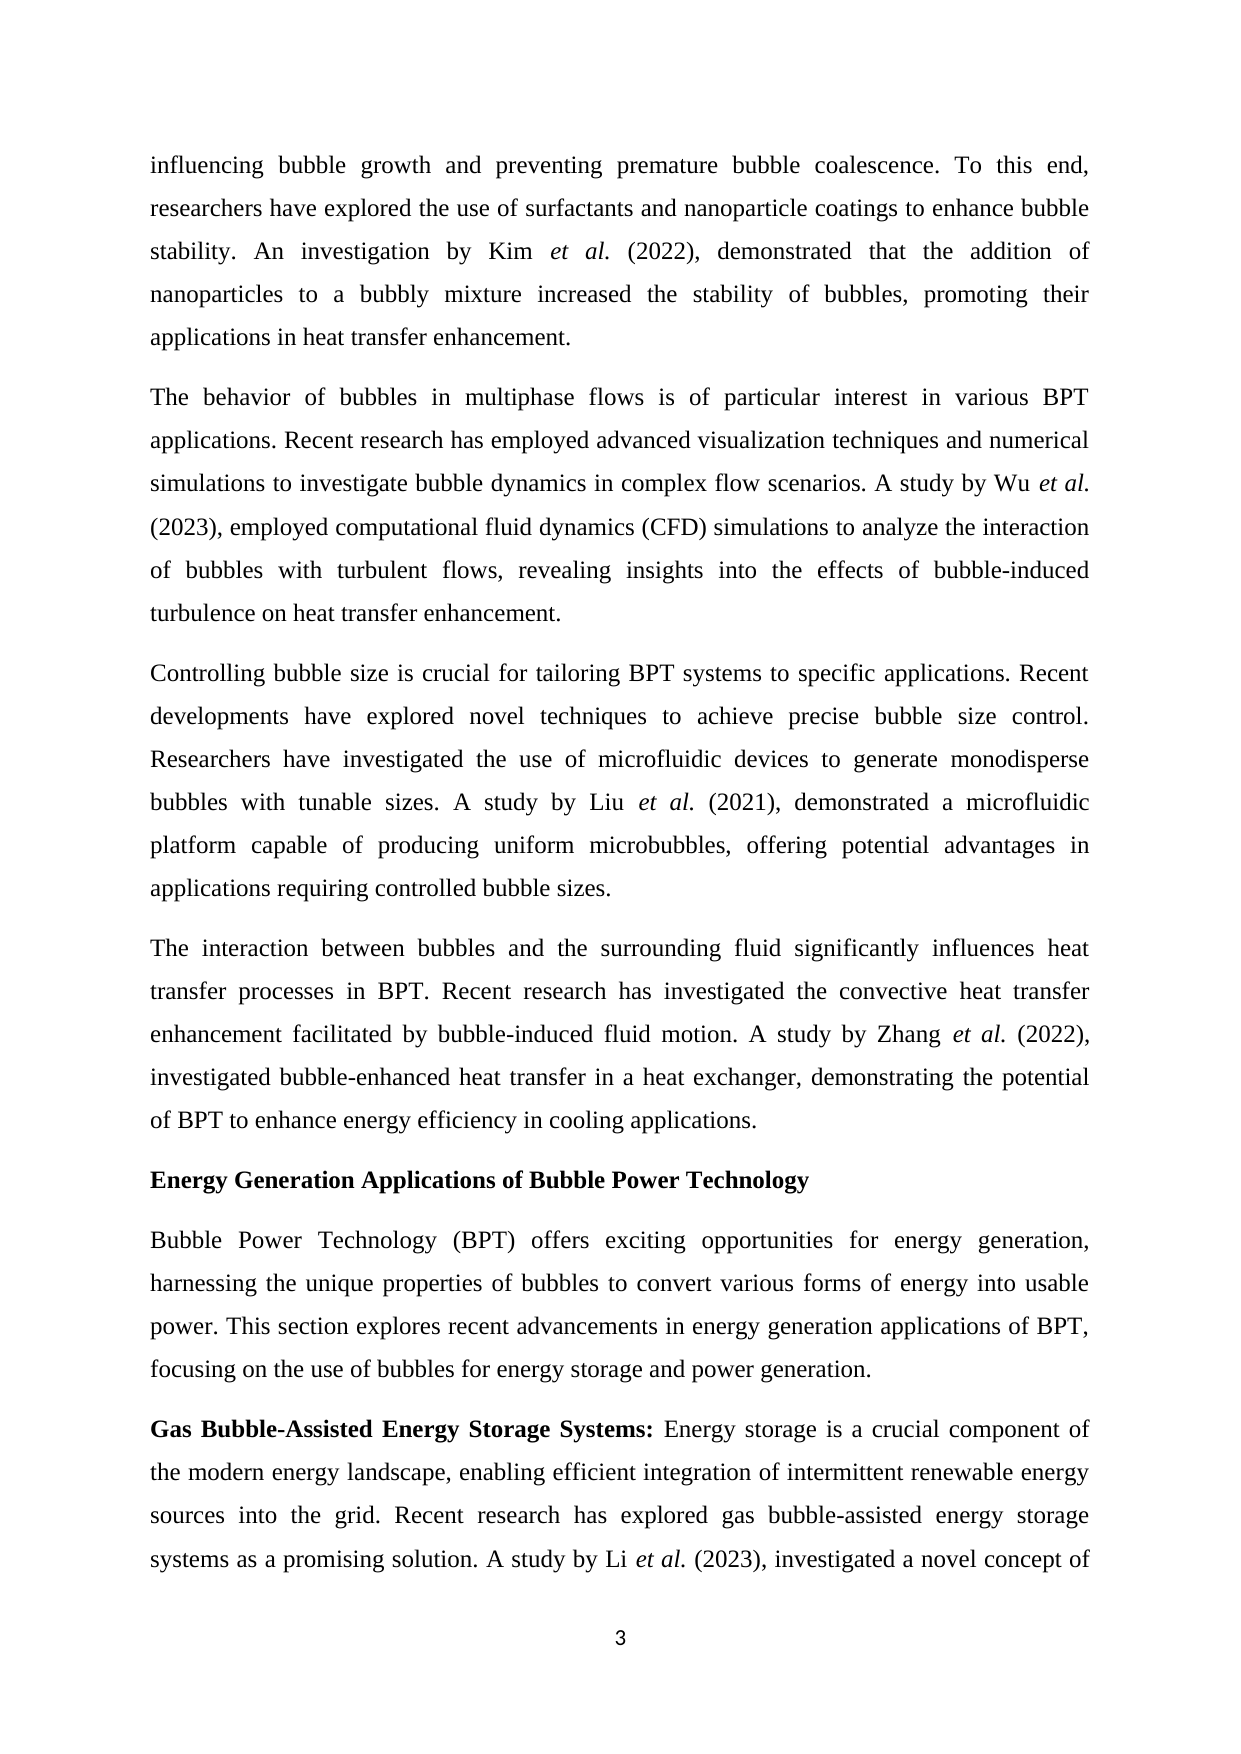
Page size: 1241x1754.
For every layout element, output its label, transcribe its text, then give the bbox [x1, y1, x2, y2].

text The interaction between bubbles and the surrounding fluid significantly influences heat transfer processes in BPT. Recent research has investigated the convective heat transfer enhancement facilitated by bubble-induced fluid motion. A study by Zhang et al. (2022), investigated bubble-enhanced heat transfer in a heat exchanger, demonstrating the potential of BPT to enhance energy efficiency in cooling applications. [150, 933, 1090, 1134]
text Controlling bubble size is crucial for tailoring BPT systems to specific applications. Recent developments have explored novel techniques to achieve precise bubble size control. Researchers have investigated the use of microfluidic devices to generate monodisperse bubbles with tunable sizes. A study by Liu et al. (2021), demonstrated a microfluidic platform capable of producing uniform microbubbles, offering potential advantages in applications requiring controlled bubble sizes. [150, 658, 1090, 902]
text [150, 1414, 1090, 1572]
text The behavior of bubbles in multiphase flows is of particular interest in various BPT applications. Recent research has employed advanced visualization techniques and numerical simulations to investigate bubble dynamics in complex flow scenarios. A study by Wu et al. (2023), employed computational fluid dynamics (CFD) simulations to analyze the interaction of bubbles with turbulent flows, revealing insights into the effects of bubble-induced turbulence on heat transfer enhancement. [150, 382, 1090, 627]
text Bubble Power Technology (BPT) offers exciting opportunities for energy generation, harnessing the unique properties of bubbles to convert various forms of energy into usable power. This section explores recent advancements in energy generation applications of BPT, focusing on the use of bubbles for energy storage and power generation. [150, 1225, 1090, 1383]
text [150, 150, 1090, 351]
text Energy Generation Applications of Bubble Power Technology [150, 1165, 1090, 1194]
